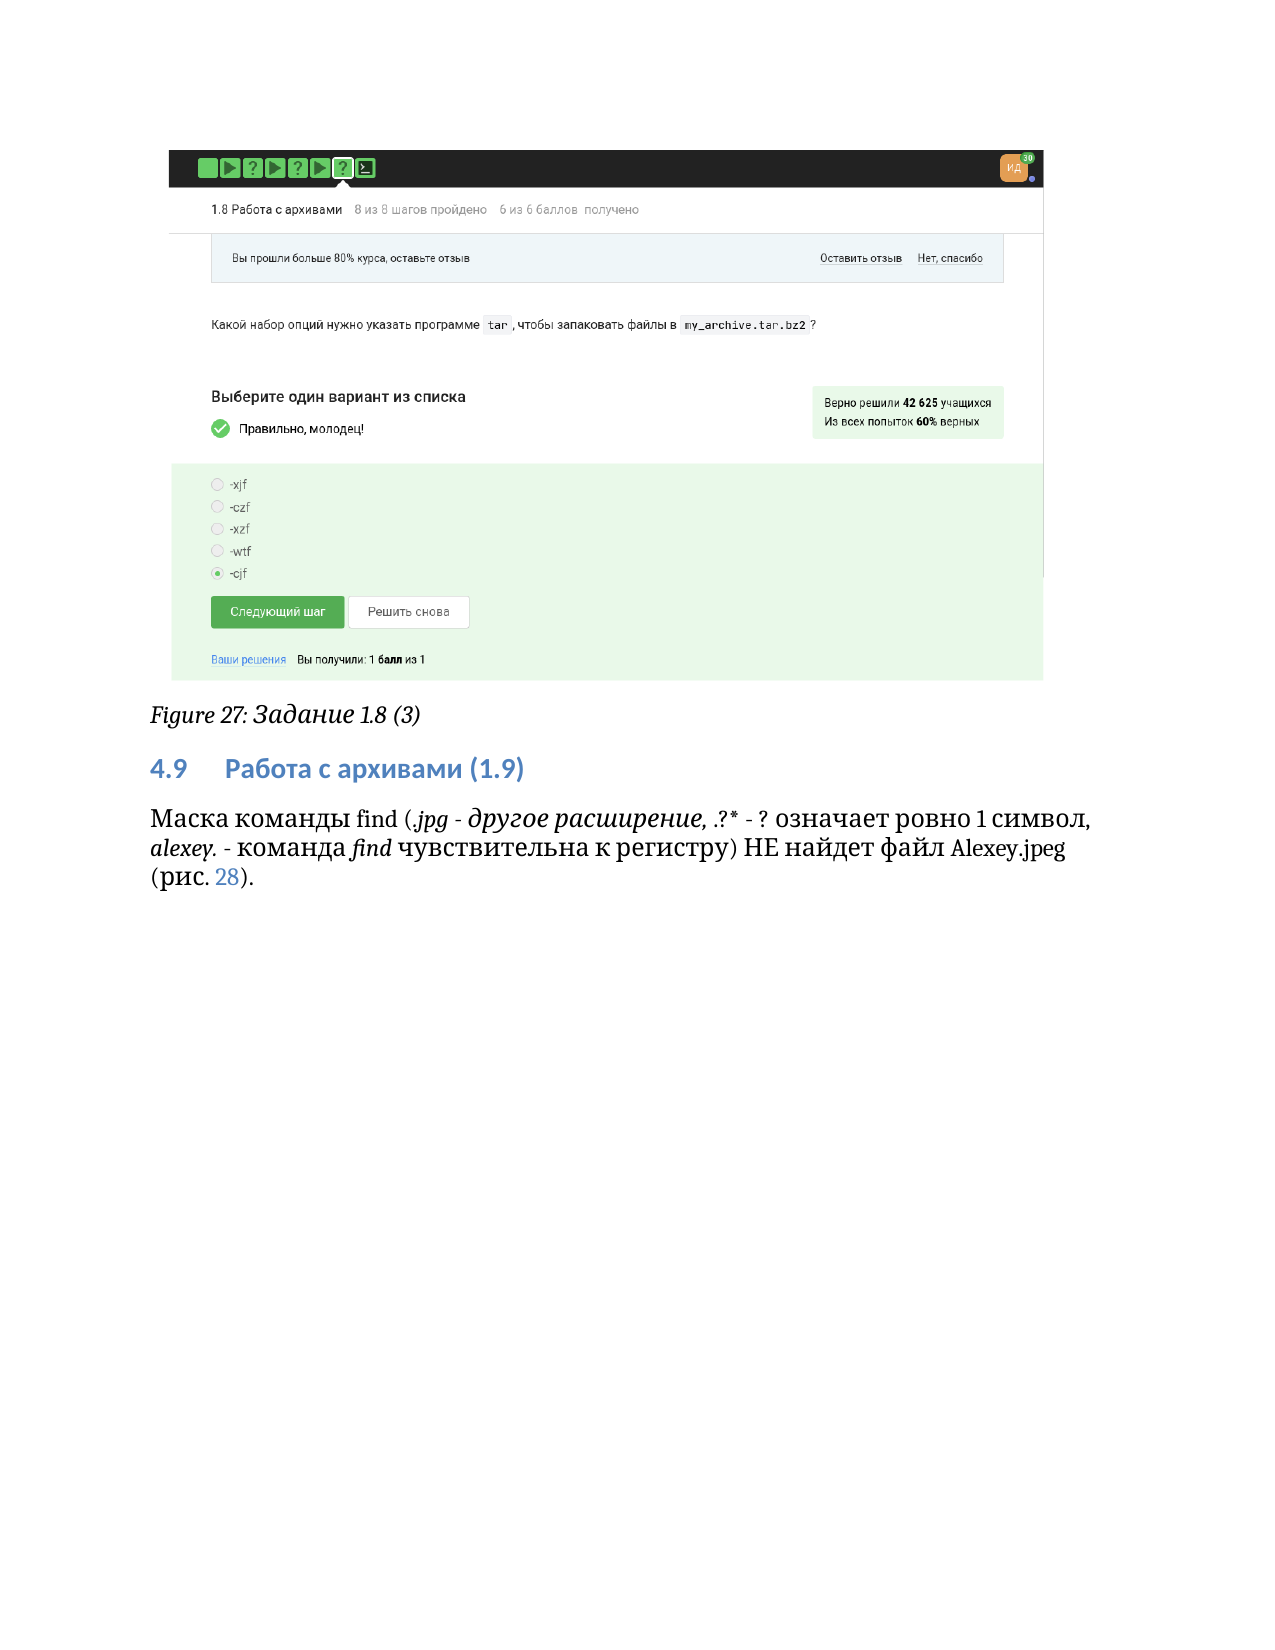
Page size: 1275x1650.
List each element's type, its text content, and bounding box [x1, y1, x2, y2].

text Figure 27: Задание 1.8 (3) [150, 701, 1125, 730]
picture [168, 150, 1044, 681]
subtitle 4.9 Работа с архивами (1.9) [150, 751, 1125, 786]
text Маска команды find (.jpg - другое расширение, .?* - ? означает ровно 1 символ, alexey. - команда find чувствительна к регистру) НЕ найдет файл Alexey.jpeg (рис. 28). [150, 805, 1125, 891]
